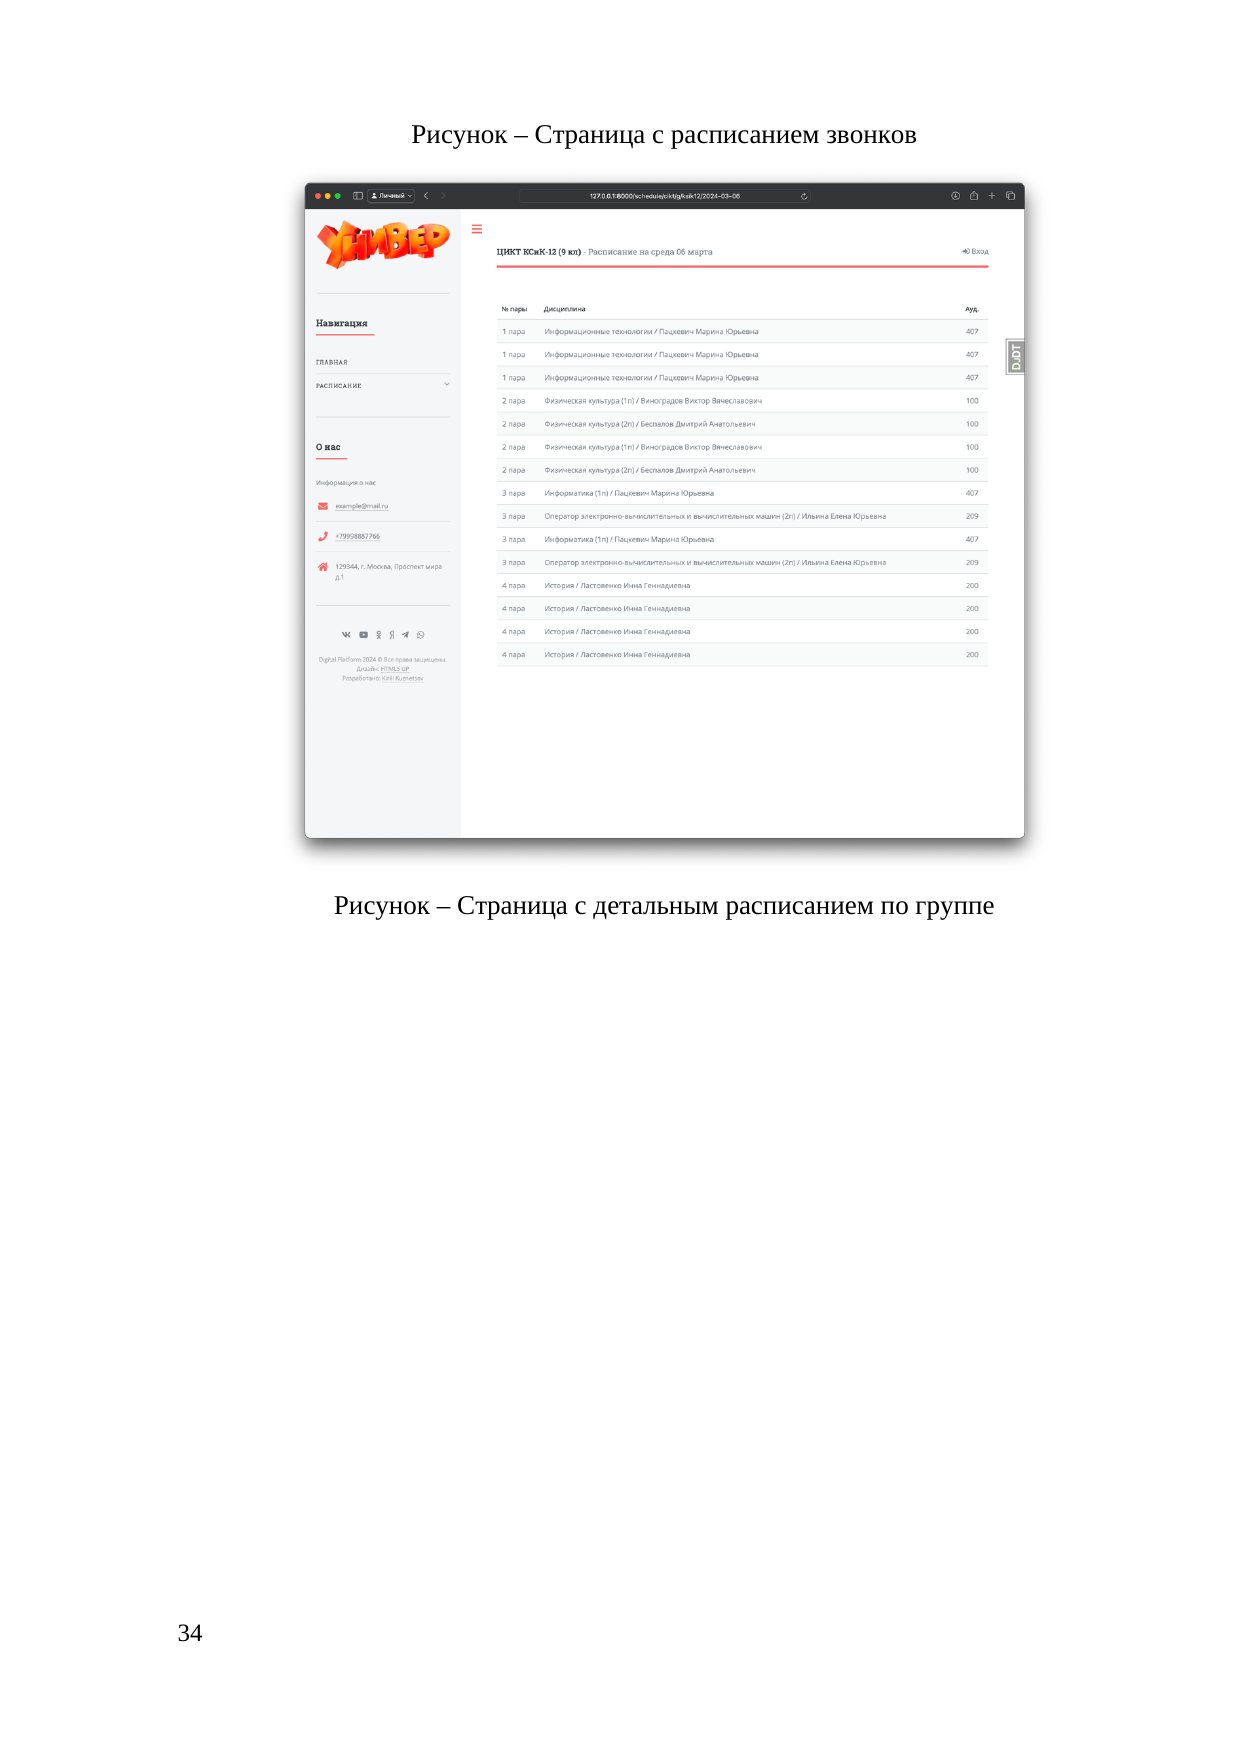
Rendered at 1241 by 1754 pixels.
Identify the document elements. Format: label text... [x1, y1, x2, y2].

text Рисунок – Страница с детальным расписанием по группе [177, 889, 1152, 920]
picture [277, 164, 1052, 874]
text Рисунок – Страница с расписанием звонков [177, 118, 1152, 149]
